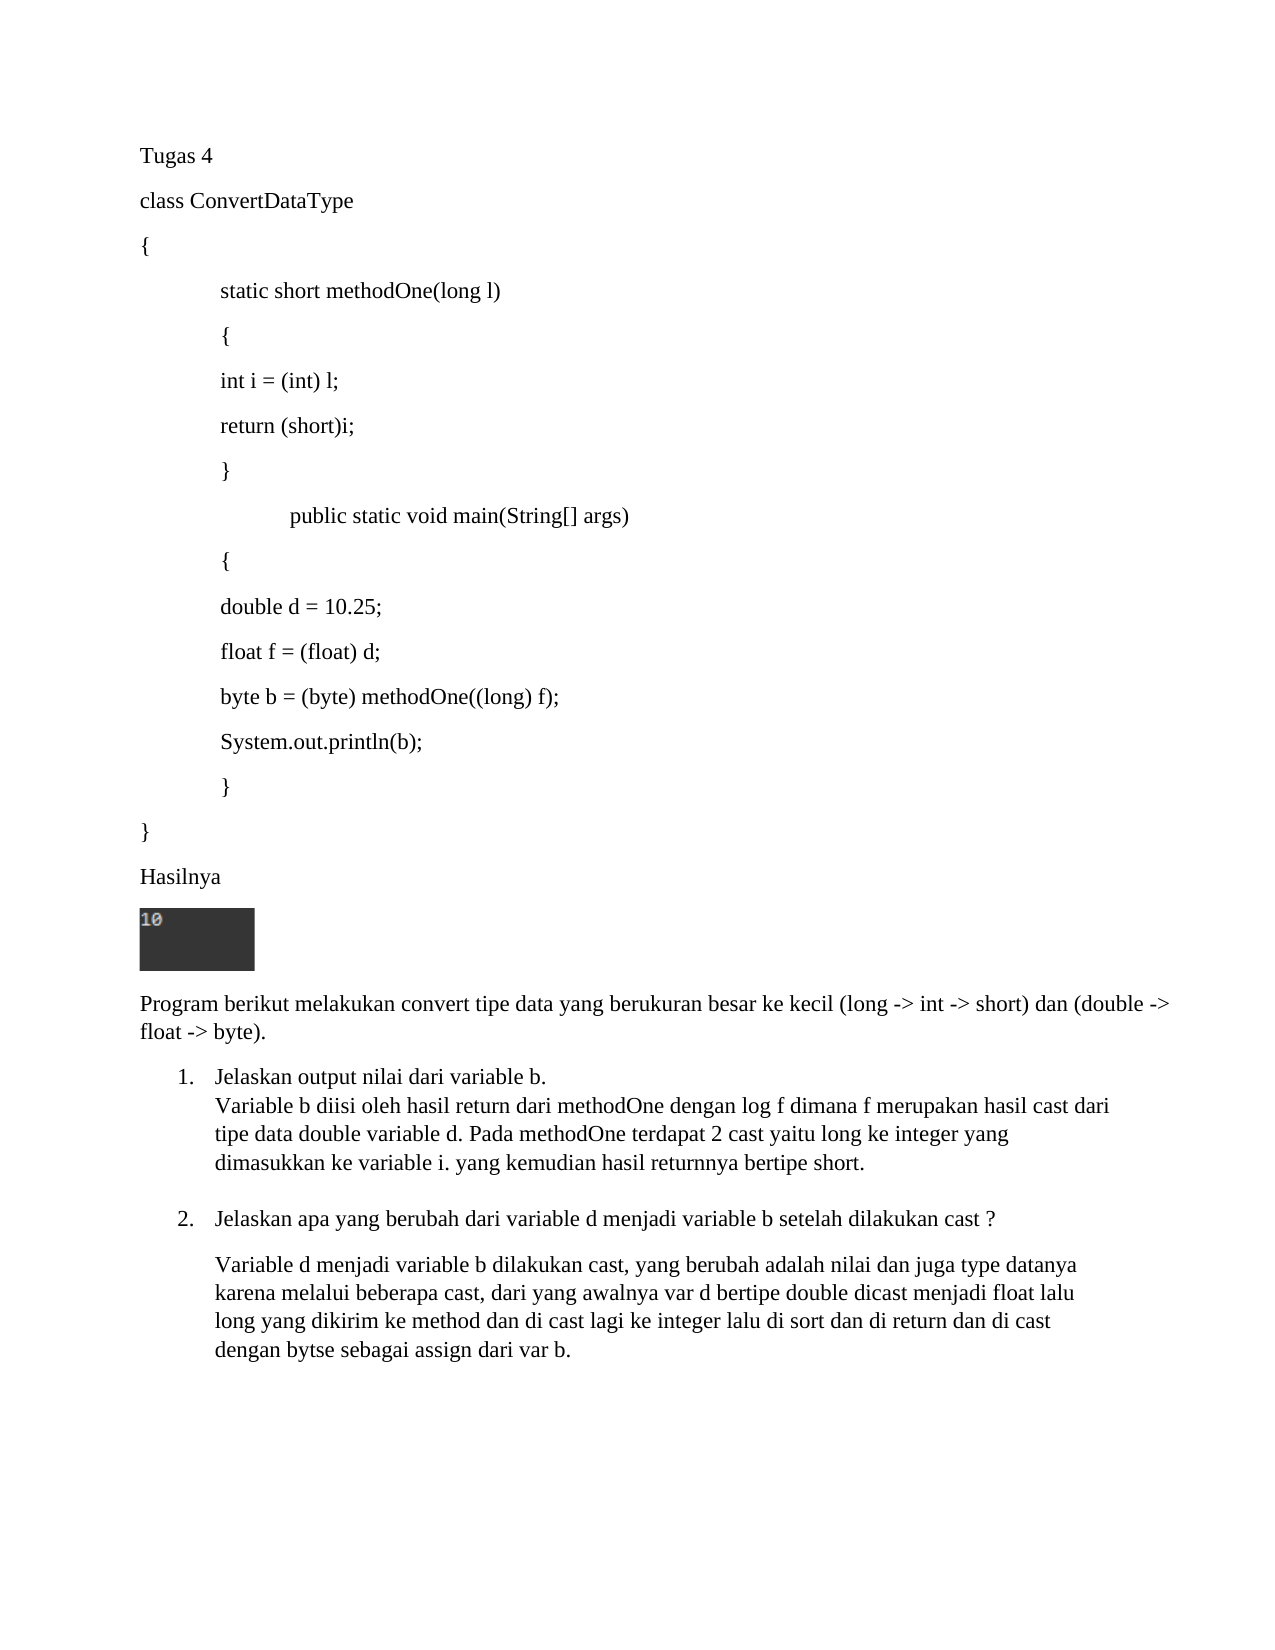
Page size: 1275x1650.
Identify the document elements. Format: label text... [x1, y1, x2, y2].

text class ConvertDataType [139, 187, 1173, 213]
list Jelaskan output nilai dari variable b. [177, 1063, 1173, 1090]
list Variable b diisi oleh hasil return dari methodOne dengan log f dimana f merupakan hasil cast dari tipe data double variable d. Pada methodOne terdapat 2 cast yaitu long ke integer yang dimasukkan ke variable i. yang kemudian hasil returnnya bertipe short. [214, 1092, 1121, 1175]
text Variable d menjadi variable b dilakukan cast, yang berubah adalah nilai dan juga type datanya karena melalui beberapa cast, dari yang awalnya var d bertipe double dicast menjadi float lalu long yang dikirim ke method dan di cast lagi ke integer lalu di sort dan di return dan di cast dengan bytse sebagai assign dari var b. [214, 1251, 1121, 1362]
text Tugas 4 [139, 142, 1173, 168]
text static short methodOne(long l) [214, 277, 1173, 303]
text return (short)i; [214, 412, 1173, 439]
text Hasilnya [139, 863, 1173, 890]
text int i = (int) l; [214, 367, 1173, 393]
text { [214, 548, 1173, 574]
text { [139, 232, 1173, 258]
text } [139, 818, 1173, 844]
text double d = 10.25; [214, 593, 1173, 619]
list Jelaskan apa yang berubah dari variable d menjadi variable b setelah dilakukan cast ? [177, 1206, 1173, 1232]
text } [214, 773, 1173, 799]
text public static void main(String[] args) [214, 502, 1173, 529]
text { [214, 322, 1173, 348]
picture [139, 908, 255, 971]
text } [214, 457, 1173, 484]
text byte b = (byte) methodOne((long) f); [214, 683, 1173, 709]
text System.out.println(b); [214, 728, 1173, 754]
text Program berikut melakukan convert tipe data yang berukuran besar ke kecil (long -> int -> short) dan (double -> float -> byte). [139, 990, 1173, 1044]
text float f = (float) d; [214, 638, 1173, 664]
